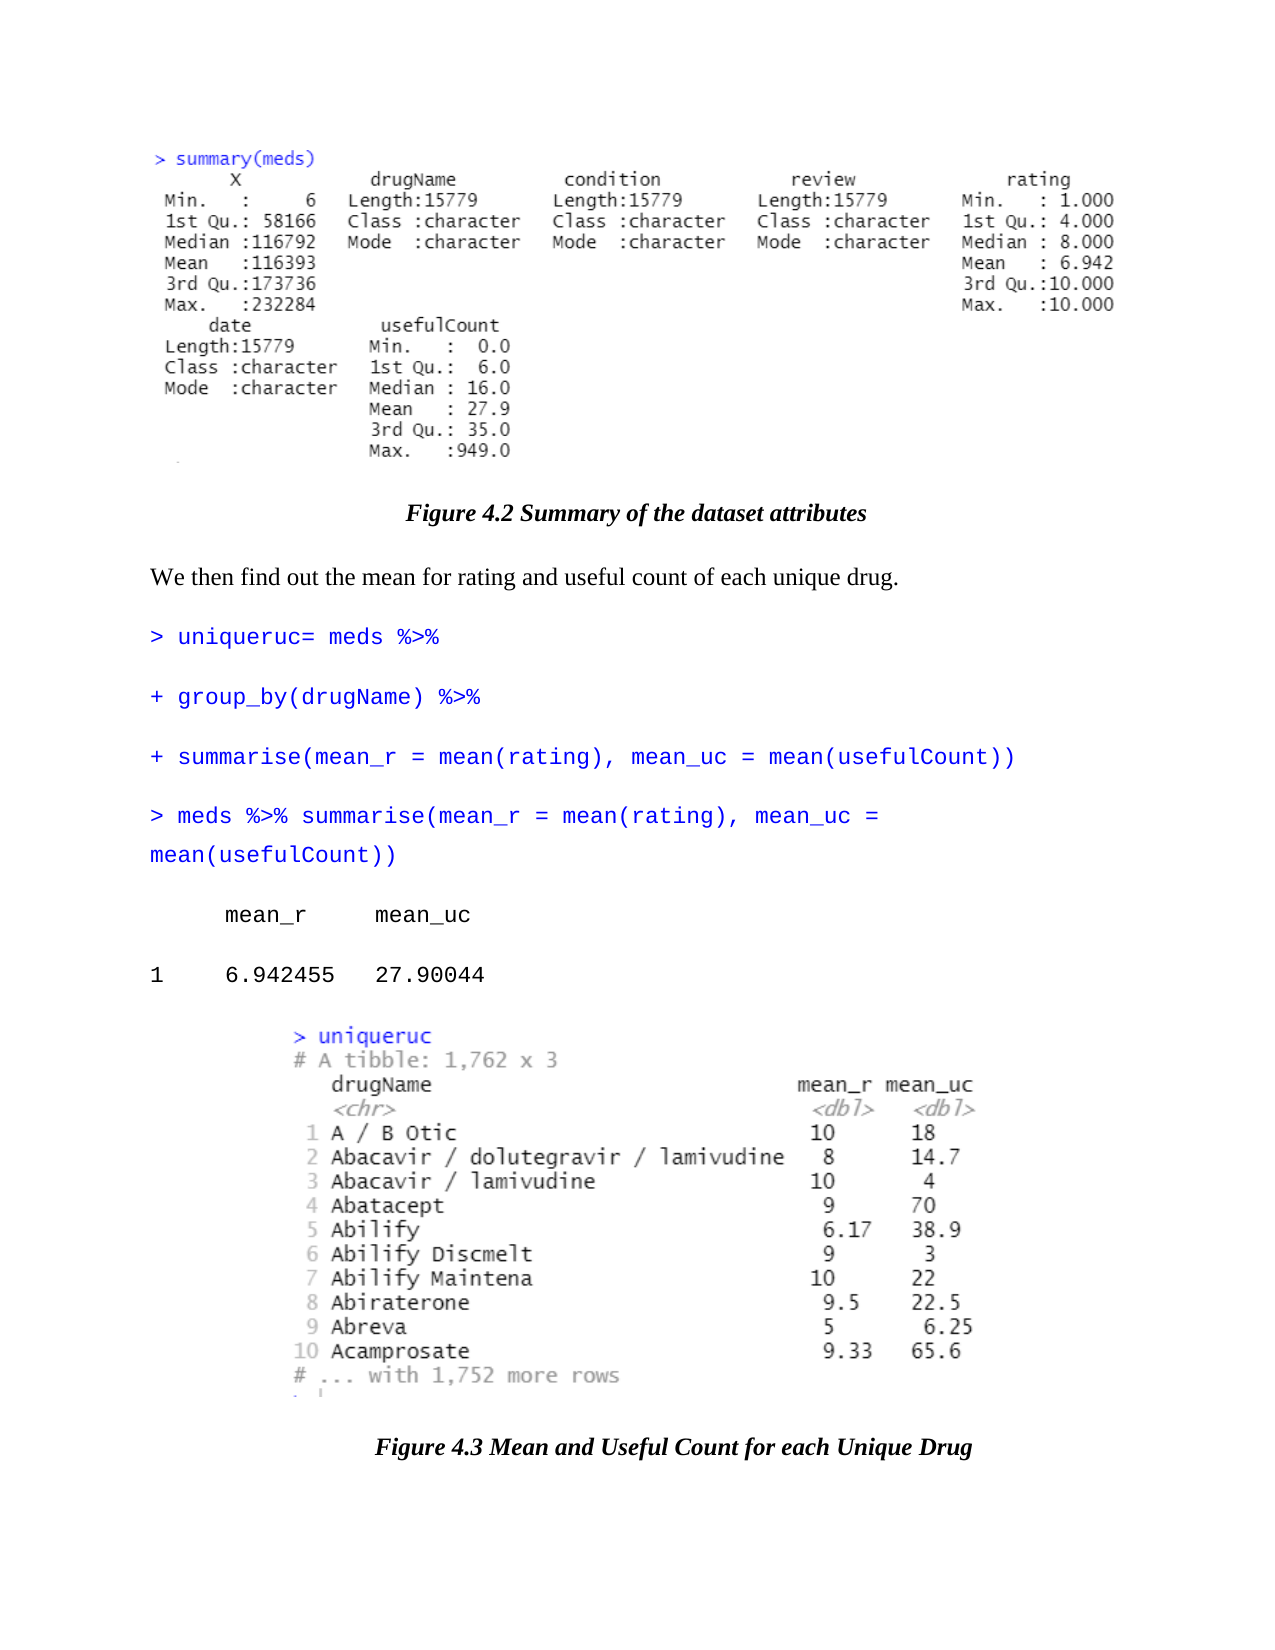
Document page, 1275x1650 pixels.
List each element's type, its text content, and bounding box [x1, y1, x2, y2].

text We then find out the mean for rating and useful count of each unique drug. [150, 562, 1125, 590]
text Figure 4.2 Summary of the dataset attributes [150, 498, 1125, 526]
text + group_by(drugName) %>% [150, 685, 1125, 711]
text + summarise(mean_r = mean(rating), mean_uc = mean(usefulCount)) [150, 745, 1125, 771]
text > meds %>% summarise(mean_r = mean(rating), mean_uc = mean(usefulCount)) [150, 805, 1125, 869]
text Figure 4.3 Mean and Useful Count for each Unique Drug [150, 1432, 1125, 1461]
text 1 6.942455 27.90044 [150, 963, 1125, 989]
picture [288, 1022, 987, 1397]
picture [150, 150, 1125, 463]
text > uniqueruc= meds %>% [150, 626, 1125, 652]
text mean_r mean_uc [150, 903, 1125, 929]
